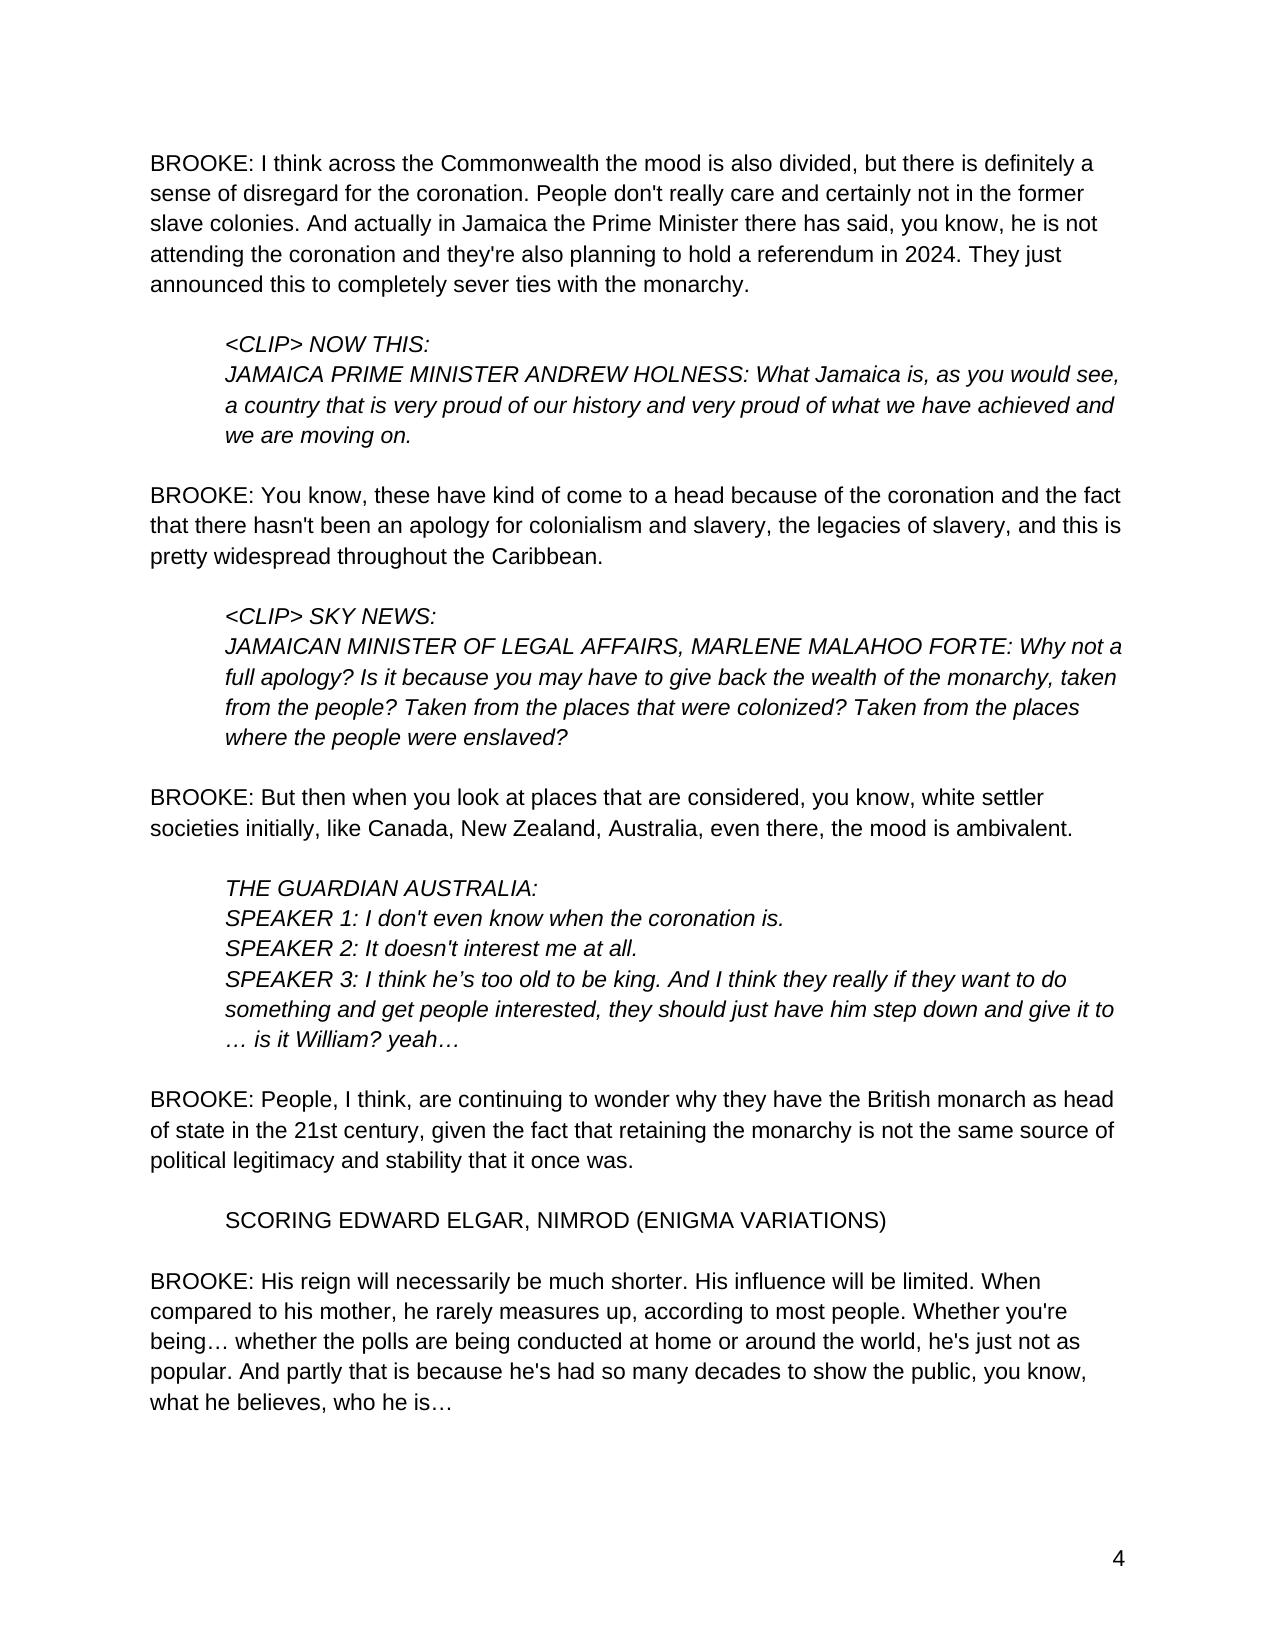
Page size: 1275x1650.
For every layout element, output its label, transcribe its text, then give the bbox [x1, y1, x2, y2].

text <CLIP> SKY NEWS: [225, 603, 1125, 629]
text SPEAKER 3: I think he’s too old to be king. And I think they really if they want to do something and get people interested, they should just have him step down and give it to … is it William? yeah… [225, 966, 1125, 1052]
text SPEAKER 2: It doesn't interest me at all. [225, 935, 1125, 962]
text SPEAKER 1: I don't even know when the coronation is. [225, 905, 1125, 932]
text SCORING EDWARD ELGAR, NIMROD (ENIGMA VARIATIONS) [150, 1207, 1125, 1234]
text BROOKE: I think across the Commonwealth the mood is also divided, but there is definitely a sense of disregard for the coronation. People don't really care and certainly not in the former slave colonies. And actually in Jamaica the Prime Minister there has said, you know, he is not attending the coronation and they're also planning to hold a referendum in 2024. They just announced this to completely sever ties with the monarchy. [150, 150, 1125, 297]
text THE GUARDIAN AUSTRALIA: [225, 875, 1125, 901]
text <CLIP> NOW THIS: [225, 331, 1125, 358]
text JAMAICA PRIME MINISTER ANDREW HOLNESS: What Jamaica is, as you would see, a country that is very proud of our history and very proud of what we have achieved and we are moving on. [225, 361, 1125, 448]
text JAMAICAN MINISTER OF LEGAL AFFAIRS, MARLENE MALAHOO FORTE: Why not a full apology? Is it because you may have to give back the wealth of the monarchy, taken from the people? Taken from the places that were colonized? Taken from the places where the people were enslaved? [225, 633, 1125, 750]
text BROOKE: But then when you look at places that are considered, you know, white settler societies initially, like Canada, New Zealand, Australia, even there, the mood is ambivalent. [150, 784, 1125, 841]
text BROOKE: You know, these have kind of come to a head because of the coronation and the fact that there hasn't been an apology for colonialism and slavery, the legacies of slavery, and this is pretty widespread throughout the Caribbean. [150, 482, 1125, 569]
text BROOKE: People, I think, are continuing to wonder why they have the British monarch as head of state in the 21st century, given the fact that retaining the monarchy is not the same source of political legitimacy and stability that it once was. [150, 1086, 1125, 1173]
text BROOKE: His reign will necessarily be much shorter. His influence will be limited. When compared to his mother, he rarely measures up, according to most people. Whether you're being… whether the polls are being conducted at home or around the world, he's just not as popular. And partly that is because he's had so many decades to show the public, you know, what he believes, who he is… [150, 1268, 1125, 1415]
